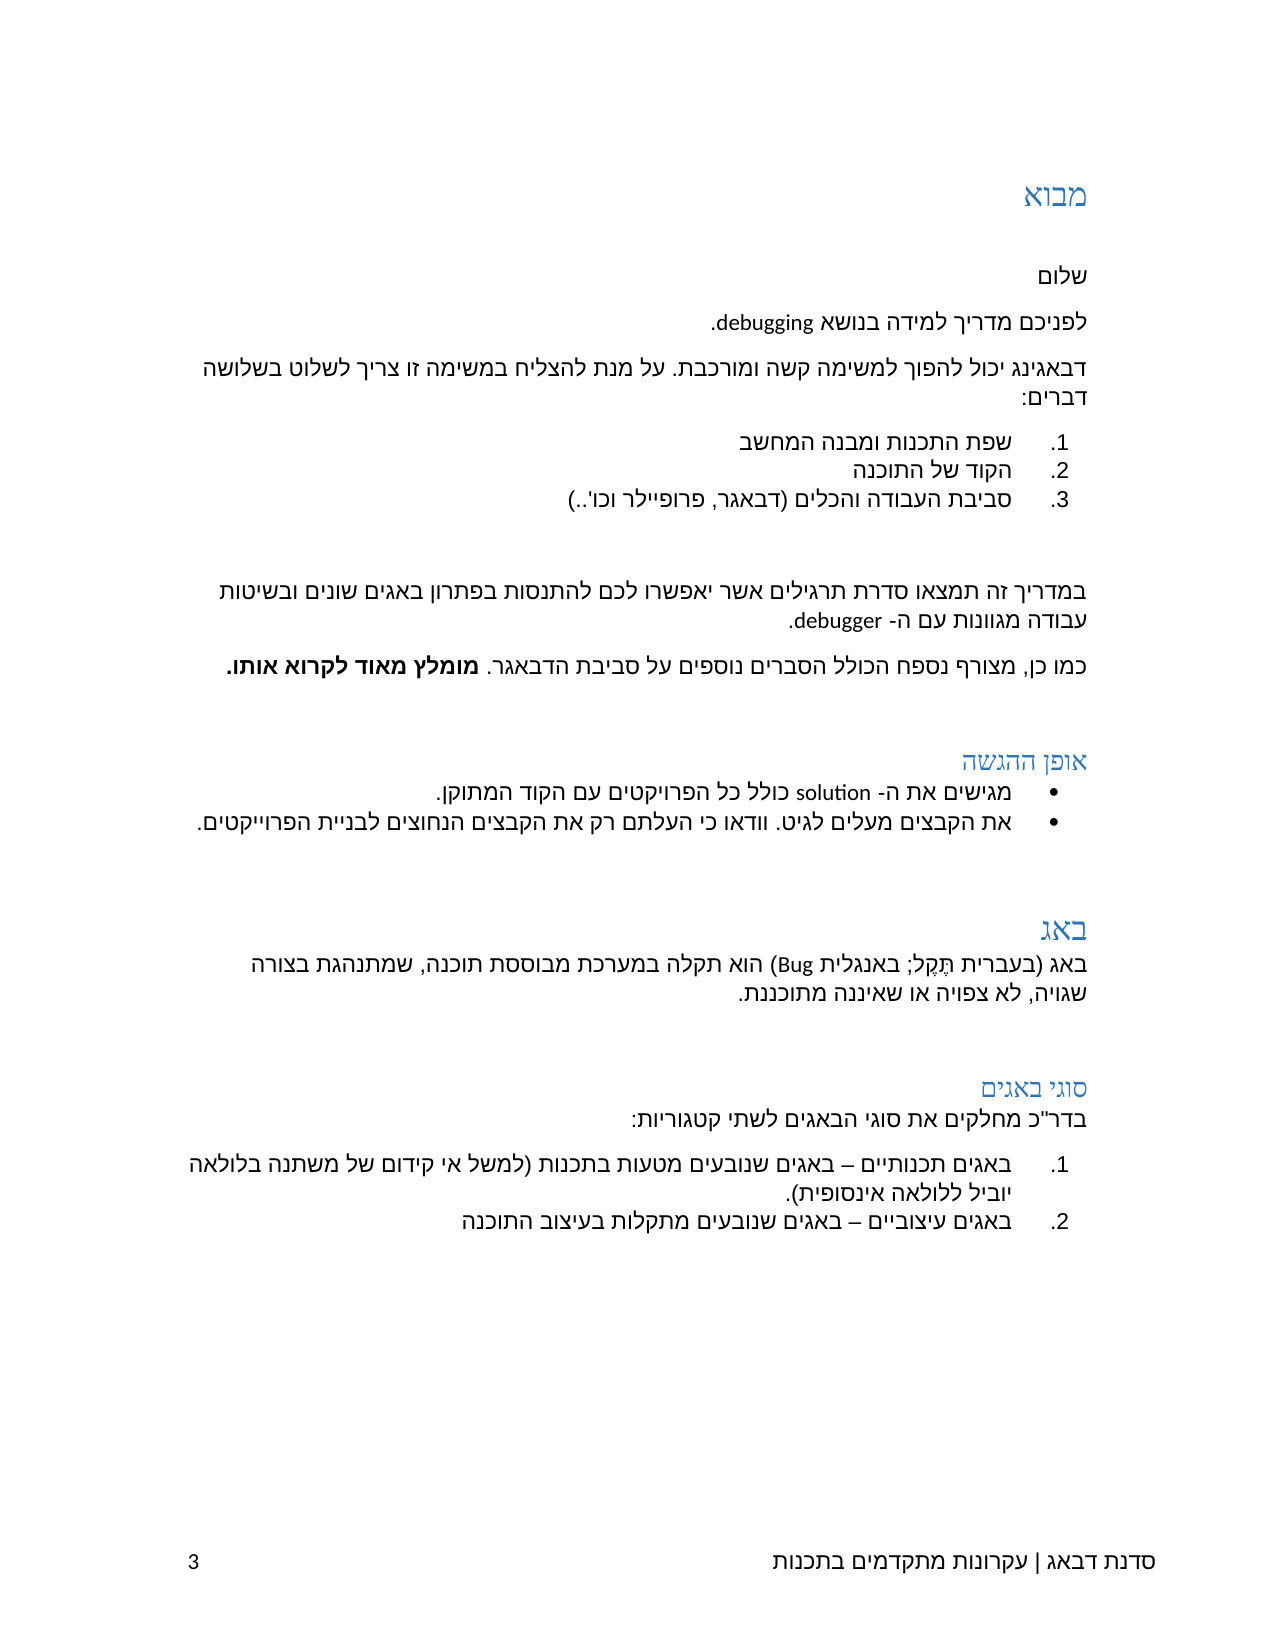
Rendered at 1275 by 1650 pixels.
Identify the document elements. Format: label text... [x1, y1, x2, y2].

subtitle סוגי באגים [187, 1072, 1087, 1103]
list סביבת העבודה והכלים (דבאגר, פרופיילר וכו'..) [187, 486, 1050, 512]
subtitle אופן ההגשה [187, 745, 1087, 776]
text כמו כן, מצורף נספח הכולל הסברים נוספים על סביבת הדבאגר. מומלץ מאוד לקרוא אותו. [187, 653, 1087, 679]
text שלום [187, 263, 1087, 289]
list הקוד של התוכנה [187, 457, 1050, 483]
text דבאגינג יכול להפוך למשימה קשה ומורכבת. על מנת להצליח במשימה זו צריך לשלוט בשלושה דברים: [187, 355, 1087, 410]
subtitle מבוא [187, 175, 1087, 213]
text במדריך זה תמצאו סדרת תרגילים אשר יאפשרו לכם להתנסות בפתרון באגים שונים ובשיטות עבודה מגוונות עם ה- debugger. [187, 578, 1087, 634]
text באג (בעברית תֶּקֶל; באנגלית Bug) הוא תקלה במערכת מבוססת תוכנה, שמתנהגת בצורה שגויה, לא צפויה או שאיננה מתוכננת. [187, 950, 1087, 1007]
list באגים תכנותיים – באגים שנובעים מטעות בתכנות (למשל אי קידום של משתנה בלולאה יוביל ללולאה אינסופית). [187, 1151, 1050, 1206]
list באגים עיצוביים – באגים שנובעים מתקלות בעיצוב התוכנה [187, 1208, 1050, 1234]
list את הקבצים מעלים לגיט. וודאו כי העלתם רק את הקבצים הנחוצים לבניית הפרוייקטים. [187, 809, 1050, 835]
list שפת התכנות ומבנה המחשב [187, 429, 1050, 455]
text בדר"כ מחלקים את סוגי הבאגים לשתי קטגוריות: [187, 1106, 1087, 1132]
list מגישים את ה- solution כולל כל הפרויקטים עם הקוד המתוקן. [187, 778, 1050, 806]
subtitle באג [187, 909, 1087, 947]
text לפניכם מדריך למידה בנושא debugging. [187, 308, 1087, 336]
